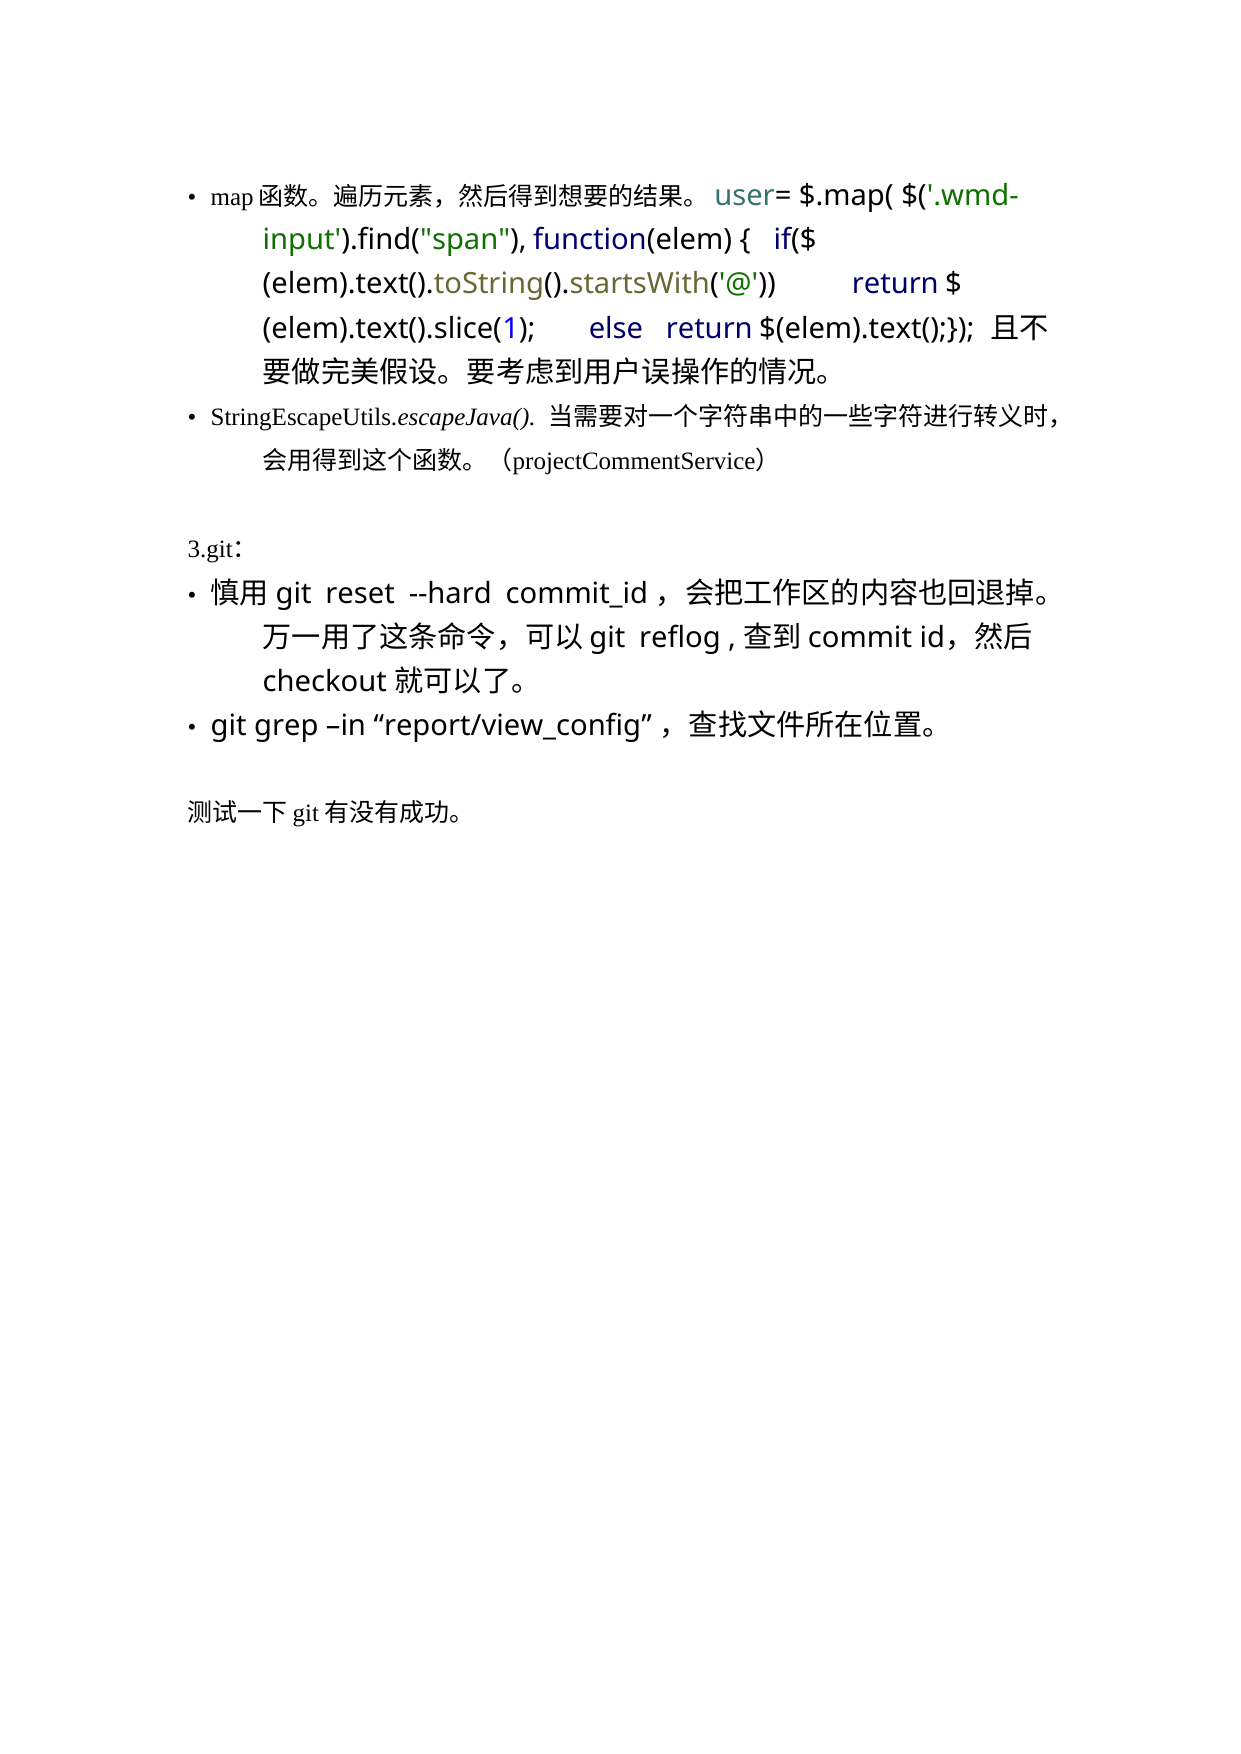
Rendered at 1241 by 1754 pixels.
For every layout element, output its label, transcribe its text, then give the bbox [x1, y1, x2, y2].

text 3.git： [187, 524, 1053, 568]
list map函数。遍历元素，然后得到想要的结果。 user= $.map( $('.wmd-input').find("span"), function(elem) { if($(elem).text().toString().startsWith('@')) return $(elem).text().slice(1); else return $(elem).text();}); 且不要做完美假设。要考虑到用户误操作的情况。 [187, 172, 1053, 392]
list git grep –in “report/view_config” ，查找文件所在位置。 [187, 701, 1053, 745]
list StringEscapeUtils.escapeJava(). 当需要对一个字符串中的一些字符进行转义时，会用得到这个函数。（projectCommentService） [187, 392, 1053, 480]
text 测试一下git有没有成功。 [187, 789, 1053, 833]
list 慎用 git reset --hard commit_id ，会把工作区的内容也回退掉。万一用了这条命令，可以git reflog , 查到commit id，然后checkout 就可以了。 [187, 568, 1053, 701]
